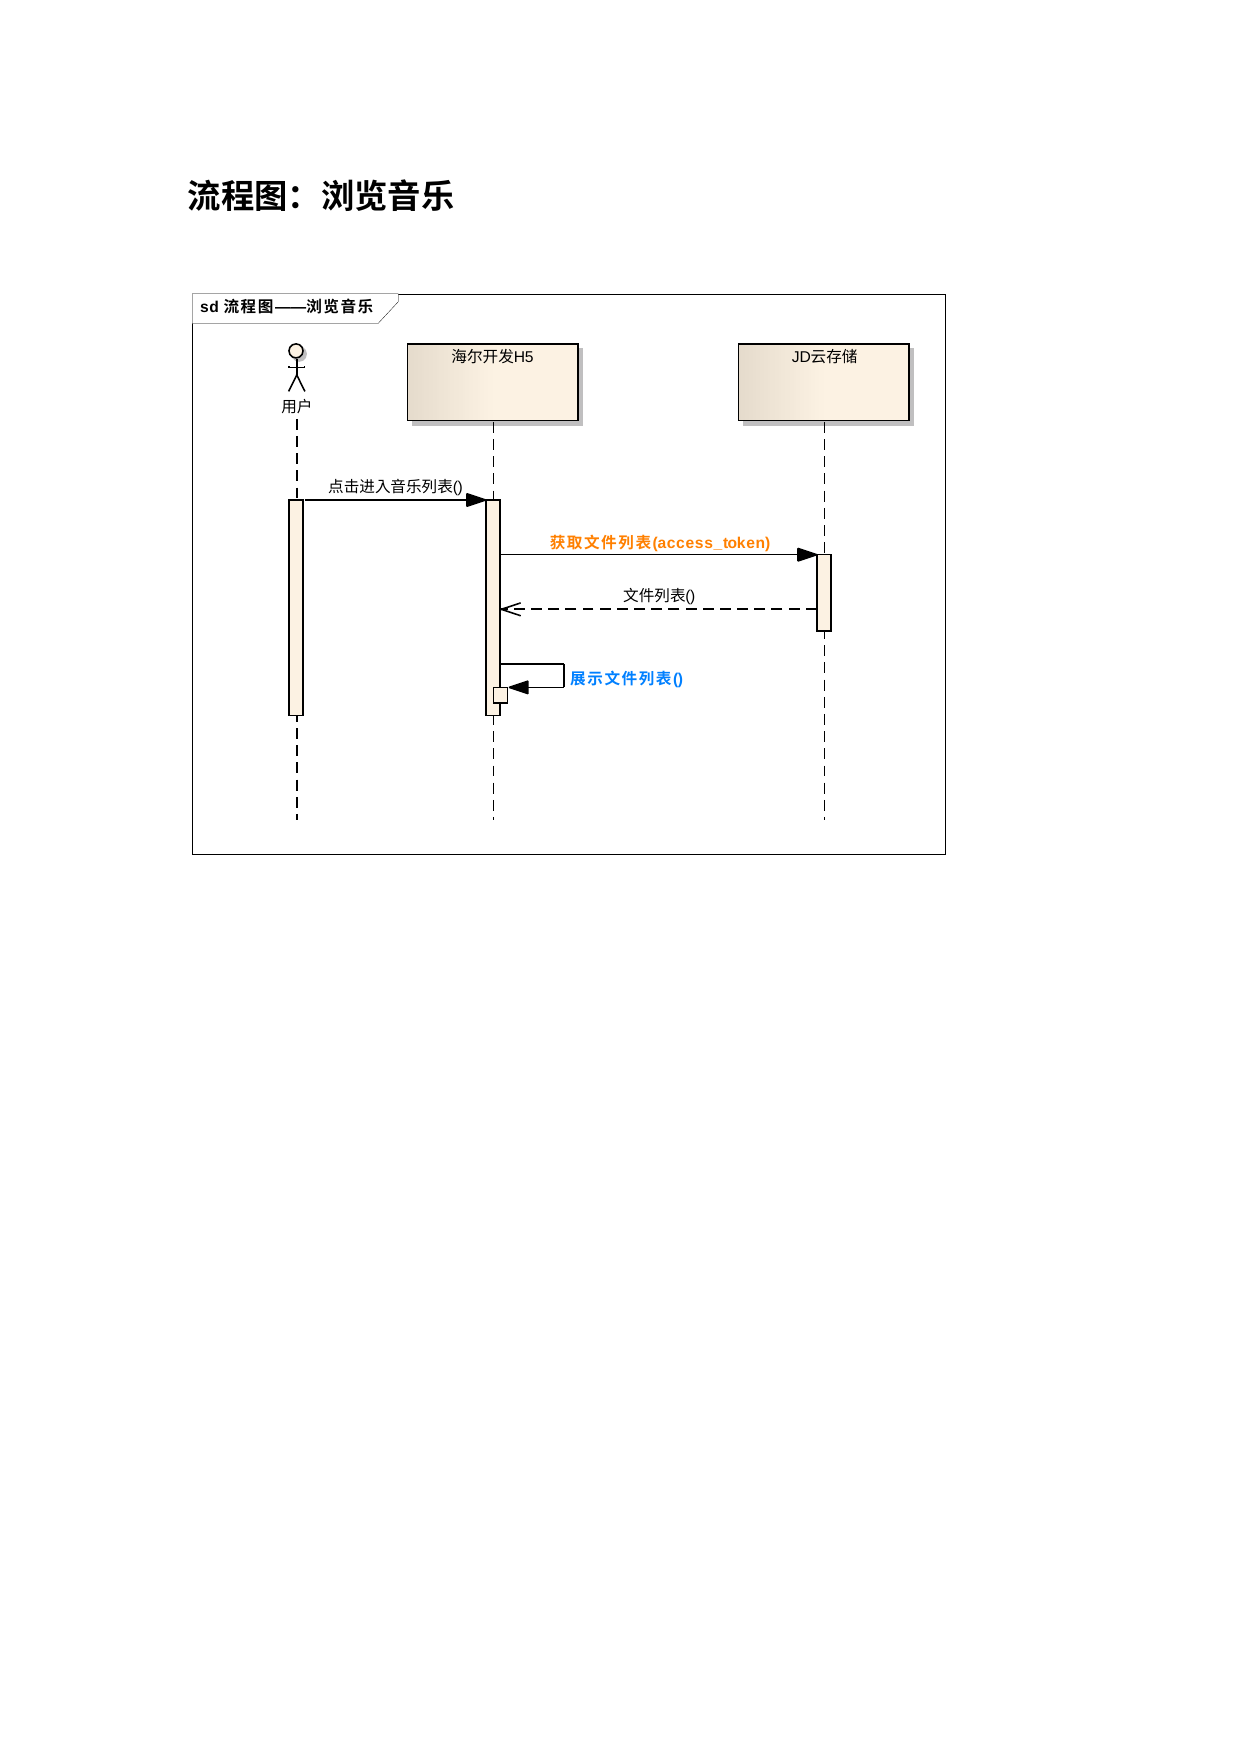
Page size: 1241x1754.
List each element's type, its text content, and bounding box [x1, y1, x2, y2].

subtitle 流程图：浏览音乐 [187, 162, 1053, 227]
